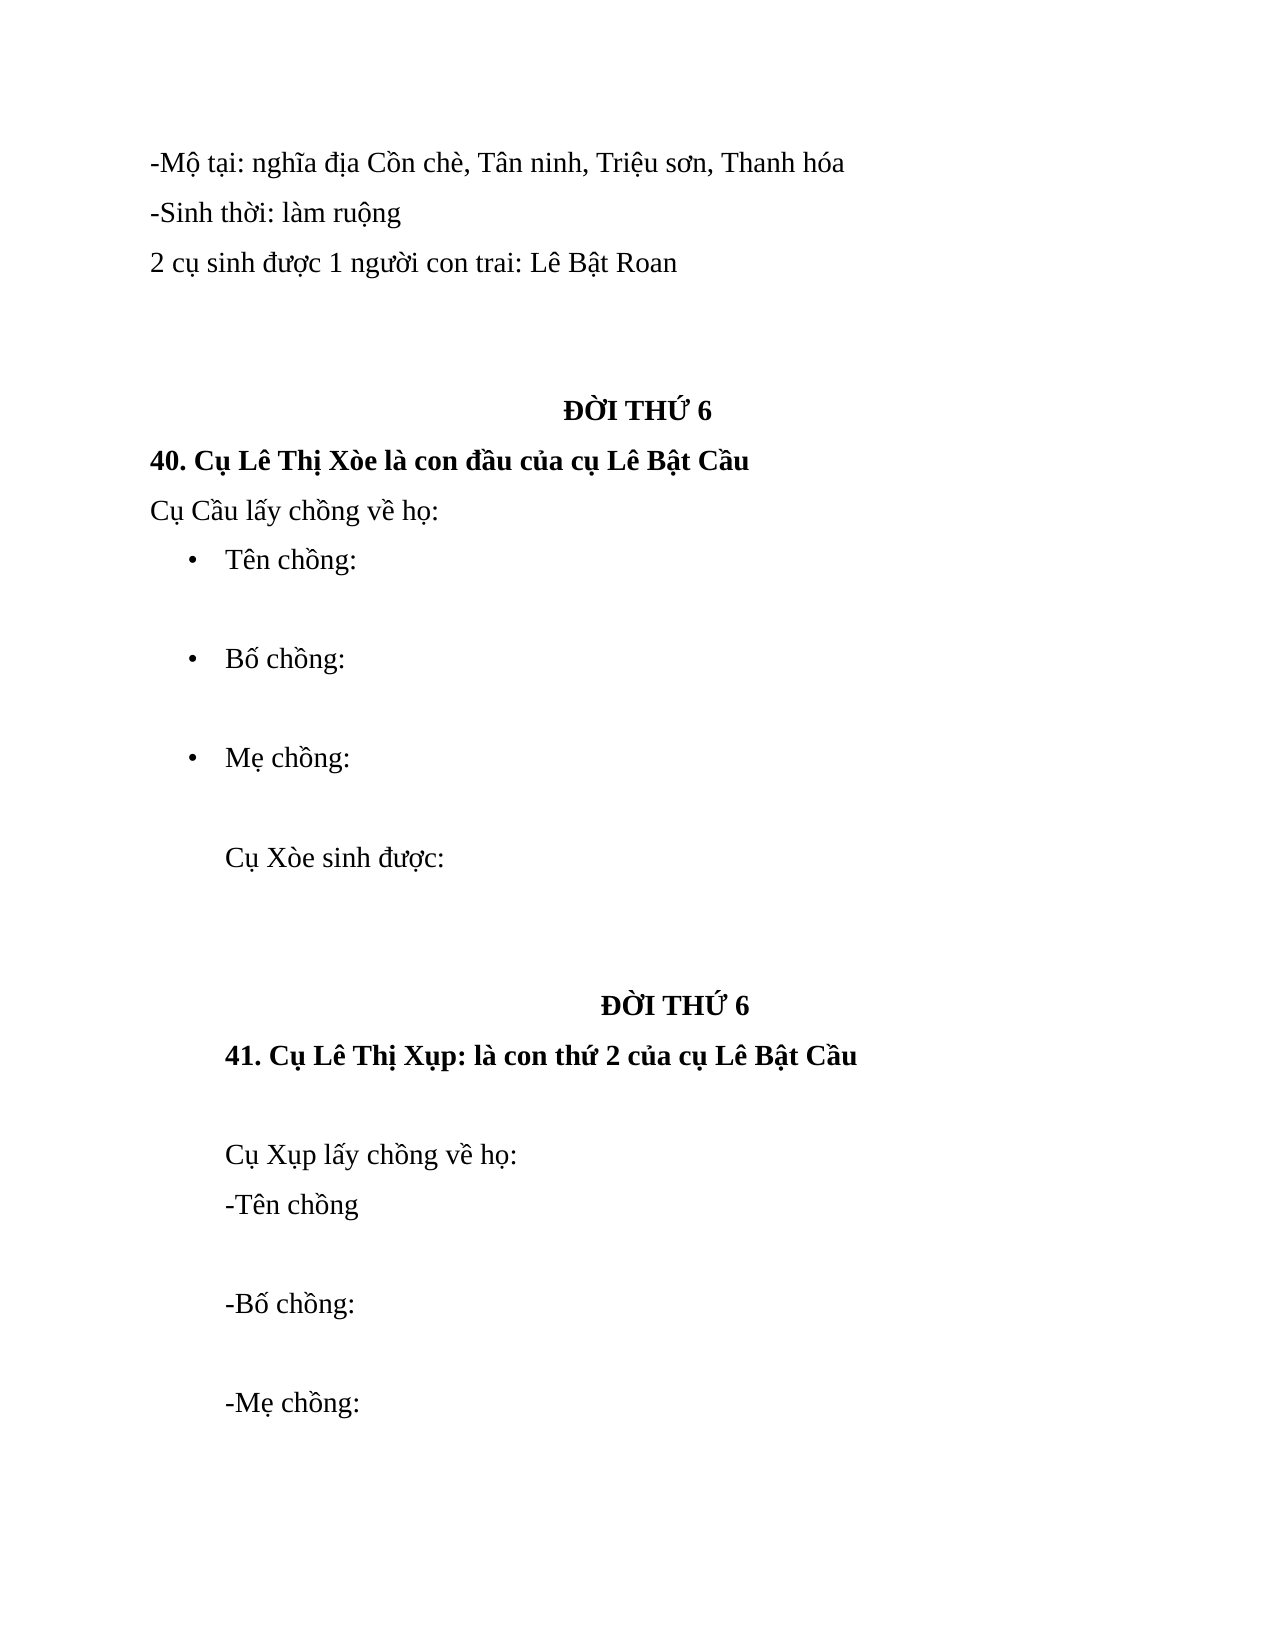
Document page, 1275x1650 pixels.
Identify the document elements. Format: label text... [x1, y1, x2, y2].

text Cụ Xòe sinh được: [225, 844, 1125, 873]
list Mẹ chồng: [187, 745, 1125, 774]
text Cụ Xụp lấy chồng về họ: [225, 1142, 1125, 1170]
text -Tên chồng [225, 1191, 1125, 1220]
list Tên chồng: [187, 547, 1125, 575]
text -Mộ tại: nghĩa địa Cồn chè, Tân ninh, Triệu sơn, Thanh hóa [150, 150, 1125, 179]
list Bố chồng: [187, 646, 1125, 674]
text -Sinh thời: làm ruộng [150, 199, 1125, 228]
text 40. Cụ Lê Thị Xòe là con đầu của cụ Lê Bật Cầu [150, 447, 1125, 476]
text ĐỜI THỨ 6 [225, 993, 1125, 1022]
text ĐỜI THỨ 6 [150, 398, 1125, 427]
text Cụ Cầu lấy chồng về họ: [150, 497, 1125, 526]
text -Mẹ chồng: [225, 1389, 1125, 1418]
text 41. Cụ Lê Thị Xụp: là con thứ 2 của cụ Lê Bật Cầu [225, 1042, 1125, 1071]
text 2 cụ sinh được 1 người con trai: Lê Bật Roan [150, 249, 1125, 278]
text -Bố chồng: [225, 1290, 1125, 1319]
